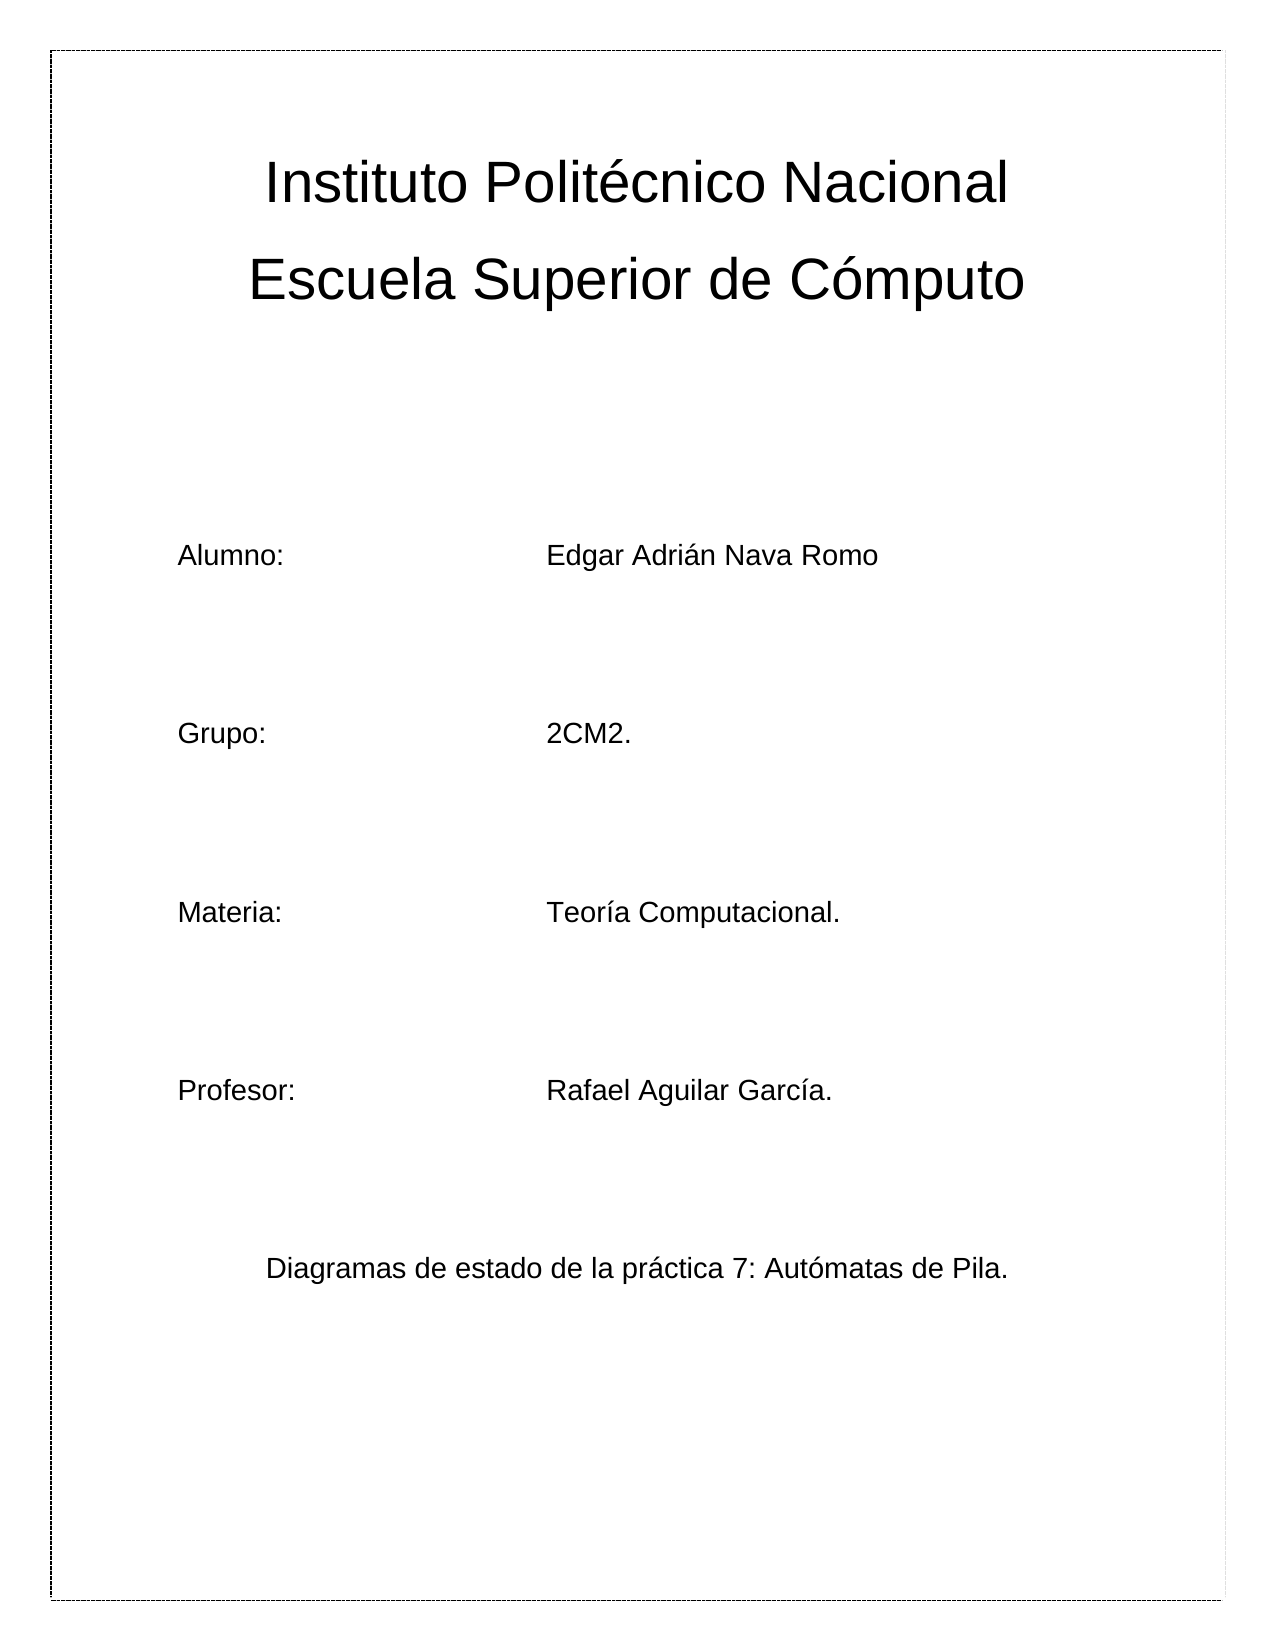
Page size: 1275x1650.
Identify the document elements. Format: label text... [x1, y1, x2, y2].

text Materia: Teoría Computacional. [177, 895, 1096, 928]
text Profesor: Rafael Aguilar García. [177, 1073, 1096, 1106]
text Diagramas de estado de la práctica 7: Autómatas de Pila. [266, 1251, 1096, 1285]
text Grupo: 2CM2. [177, 716, 1096, 750]
picture [50, 50, 1226, 1601]
text Instituto Politécnico Nacional Escuela Superior de Cómputo [248, 147, 1028, 312]
text Alumno: Edgar Adrián Nava Romo [177, 538, 1096, 572]
